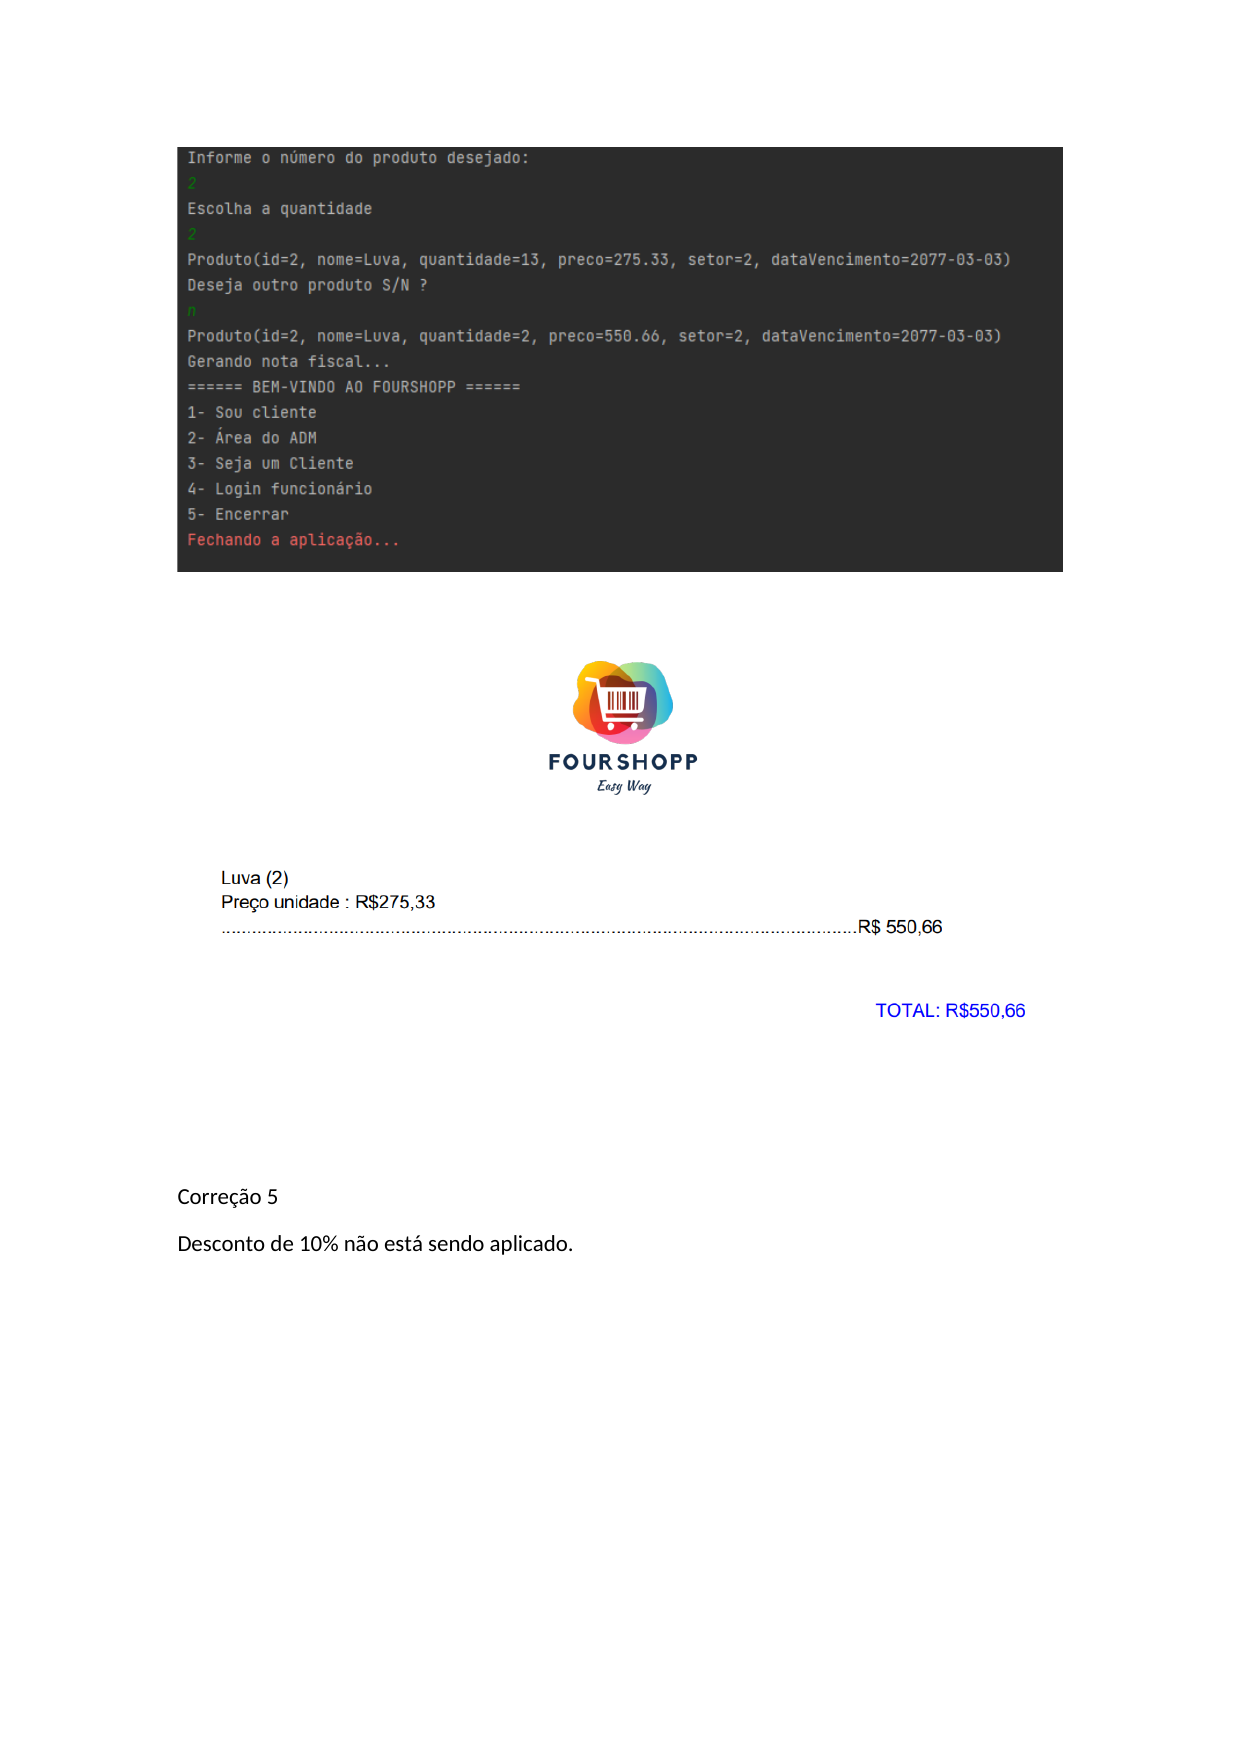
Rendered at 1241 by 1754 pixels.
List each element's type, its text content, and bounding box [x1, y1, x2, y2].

picture [177, 147, 1063, 572]
text Desconto de 10% não está sendo aplicado. [177, 1229, 1063, 1257]
picture [177, 590, 1063, 1164]
text Correção 5 [177, 1182, 1063, 1210]
